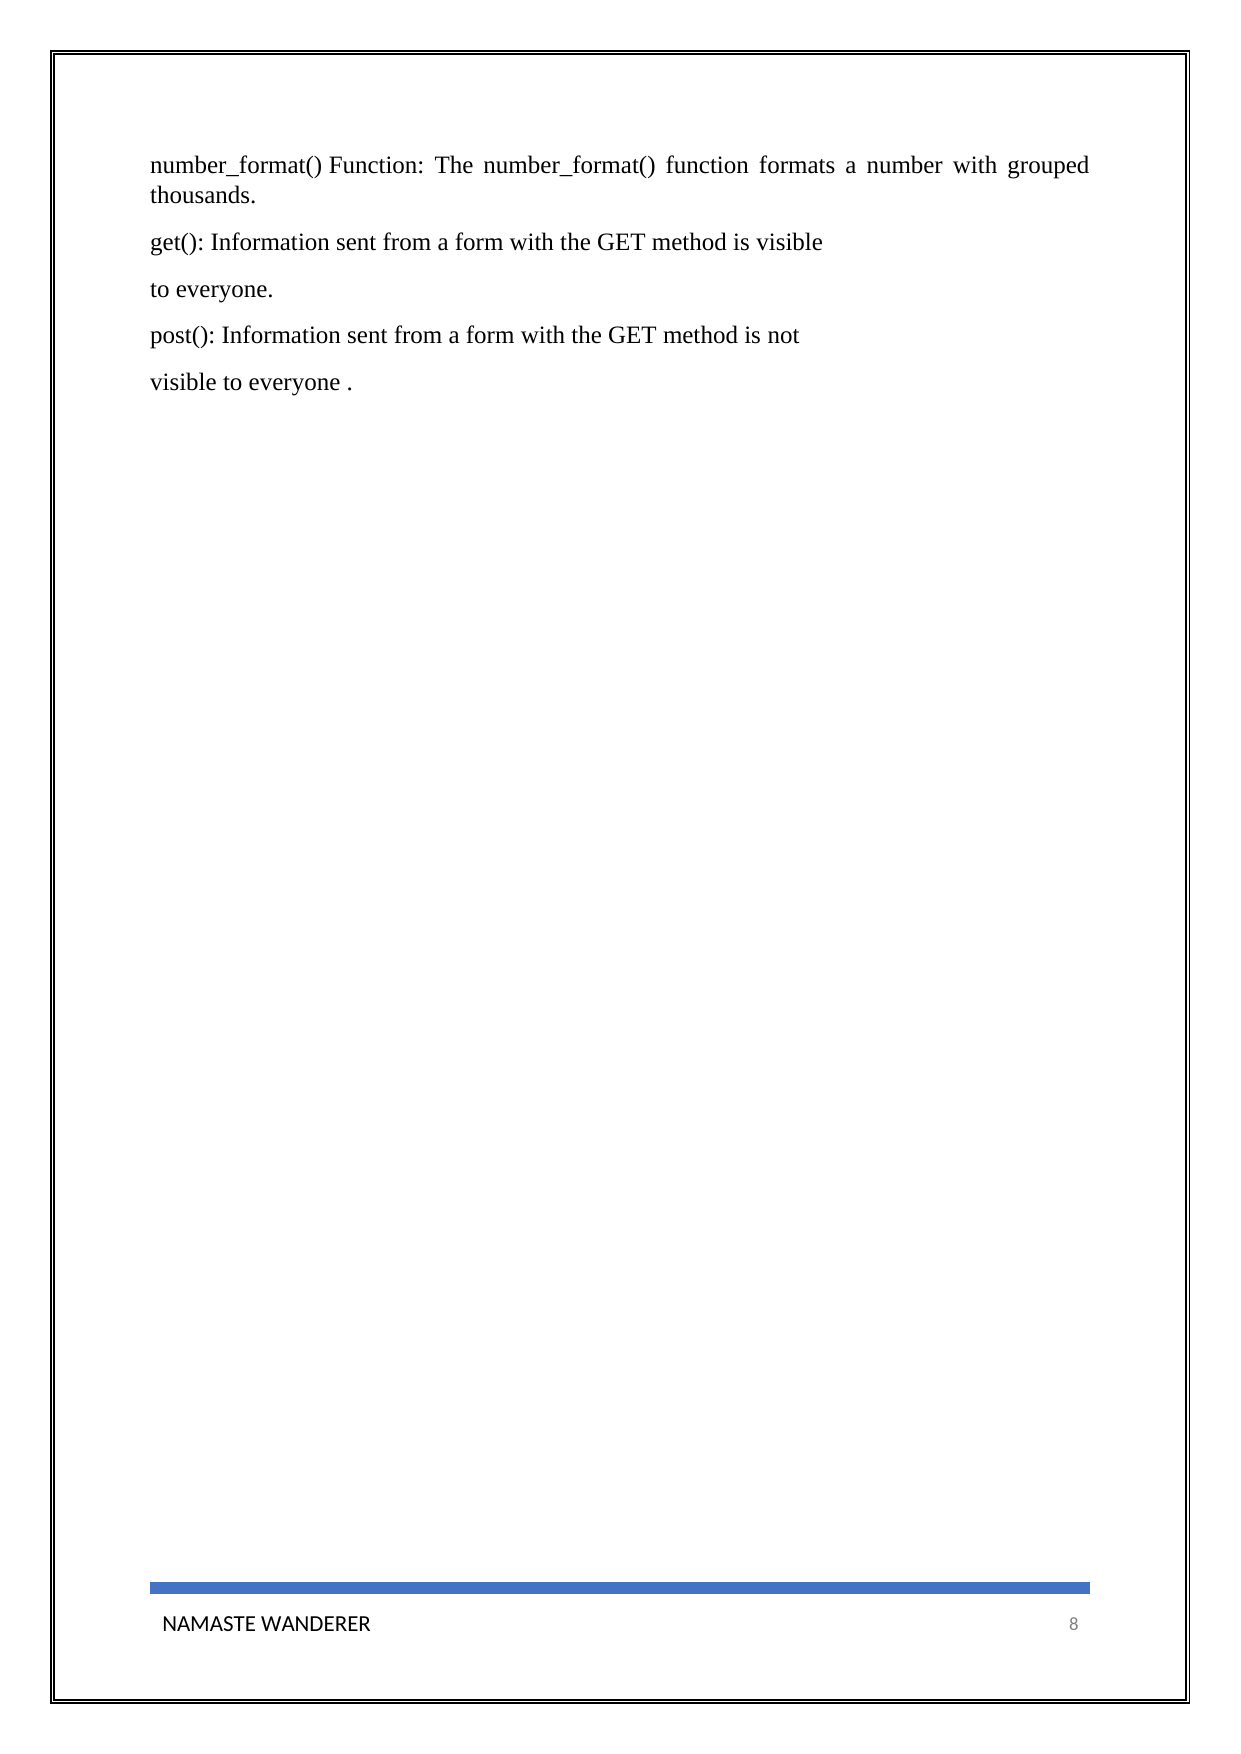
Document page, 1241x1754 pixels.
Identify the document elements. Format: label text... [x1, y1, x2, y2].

text visible to everyone . [150, 367, 1090, 396]
text get(): Information sent from a form with the GET method is visible [150, 227, 1090, 256]
text post(): Information sent from a form with the GET method is not [150, 320, 1090, 349]
text to everyone. [150, 274, 1090, 302]
text number_format() Function: The number_format() function formats a number with grouped thousands. [150, 150, 1090, 209]
